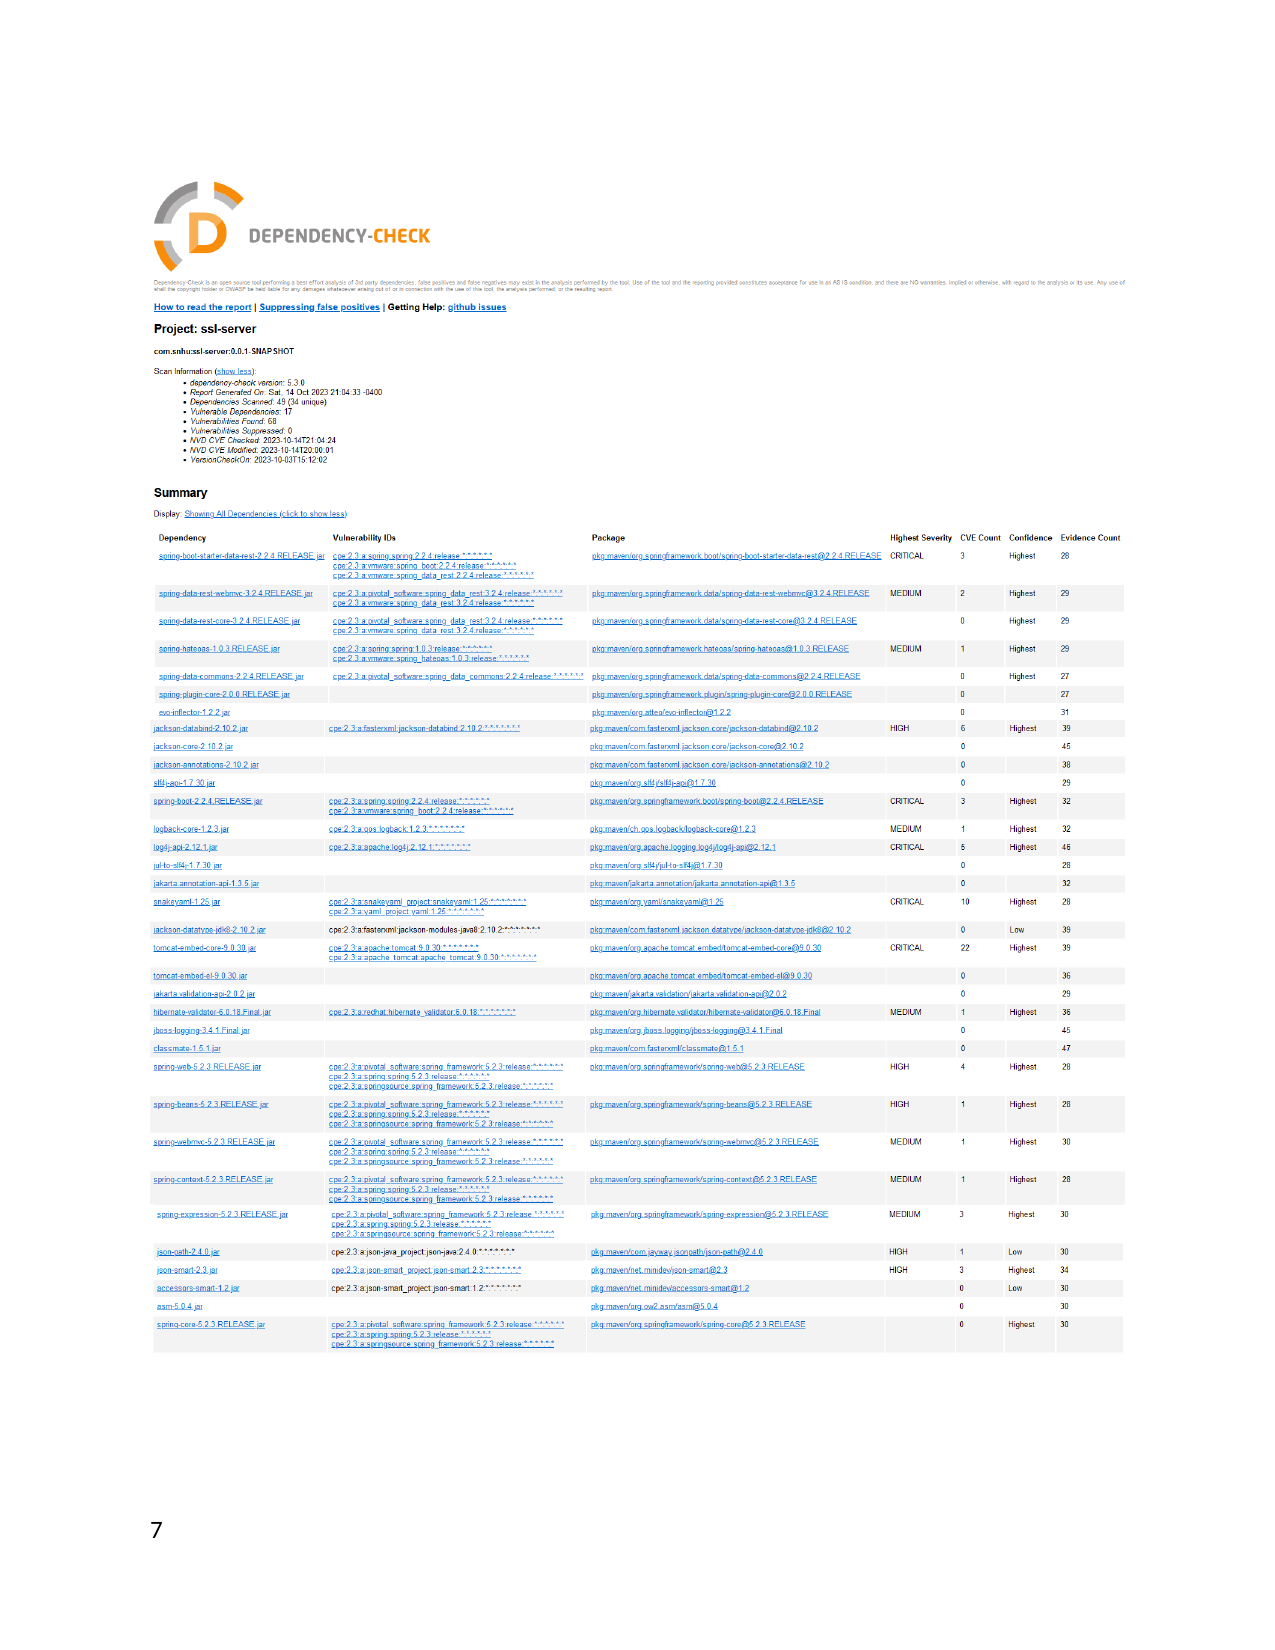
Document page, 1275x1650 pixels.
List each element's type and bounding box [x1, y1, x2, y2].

picture [150, 178, 1125, 1353]
